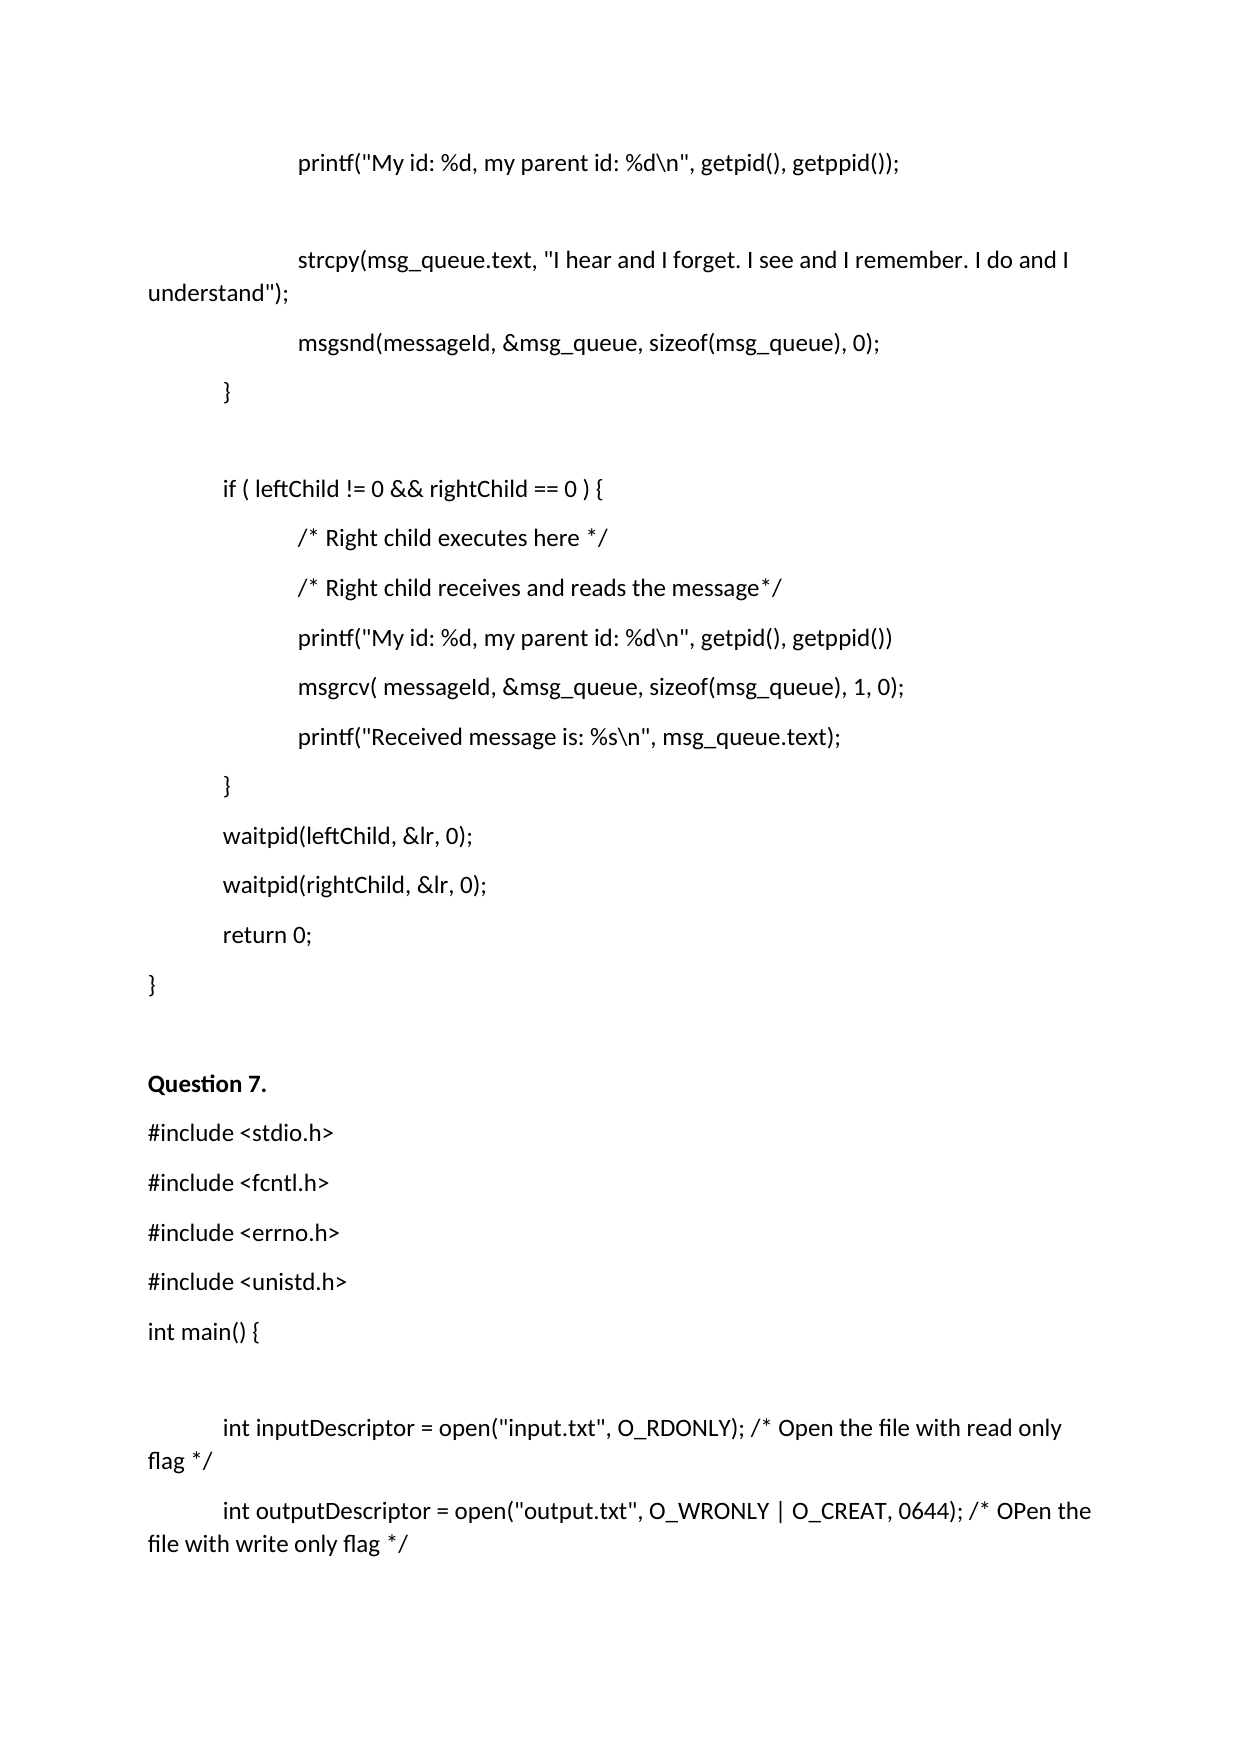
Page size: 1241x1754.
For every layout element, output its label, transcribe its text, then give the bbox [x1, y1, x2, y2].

text waitpid(leftChild, &lr, 0); [148, 820, 1093, 851]
text printf("My id: %d, my parent id: %d\n", getpid(), getppid()); [148, 148, 1093, 178]
text } [148, 771, 1093, 801]
text if ( leftChild != 0 && rightChild == 0 ) { [148, 473, 1093, 503]
text Question 7. [148, 1068, 1093, 1098]
text } [148, 969, 1093, 999]
text return 0; [148, 919, 1093, 950]
text /* Right child executes here */ [148, 523, 1093, 553]
text #include <fcntl.h> [148, 1167, 1093, 1198]
text int outputDescriptor = open("output.txt", O_WRONLY | O_CREAT, 0644); /* OPen the file with write only flag */ [148, 1495, 1093, 1558]
text int inputDescriptor = open("input.txt", O_RDONLY); /* Open the file with read only flag */ [148, 1413, 1093, 1476]
text #include <stdio.h> [148, 1118, 1093, 1148]
text strcpy(msg_queue.text, "I hear and I forget. I see and I remember. I do and I understand"); [148, 244, 1093, 308]
text } [148, 376, 1093, 407]
text #include <unistd.h> [148, 1266, 1093, 1297]
text waitpid(rightChild, &lr, 0); [148, 870, 1093, 900]
text int main() { [148, 1316, 1093, 1346]
text printf("My id: %d, my parent id: %d\n", getpid(), getppid()) [148, 622, 1093, 652]
text #include <errno.h> [148, 1217, 1093, 1247]
text printf("Received message is: %s\n", msg_queue.text); [148, 721, 1093, 751]
text msgsnd(messageId, &msg_queue, sizeof(msg_queue), 0); [148, 327, 1093, 357]
text /* Right child receives and reads the message*/ [148, 572, 1093, 603]
text msgrcv( messageId, &msg_queue, sizeof(msg_queue), 1, 0); [148, 671, 1093, 702]
